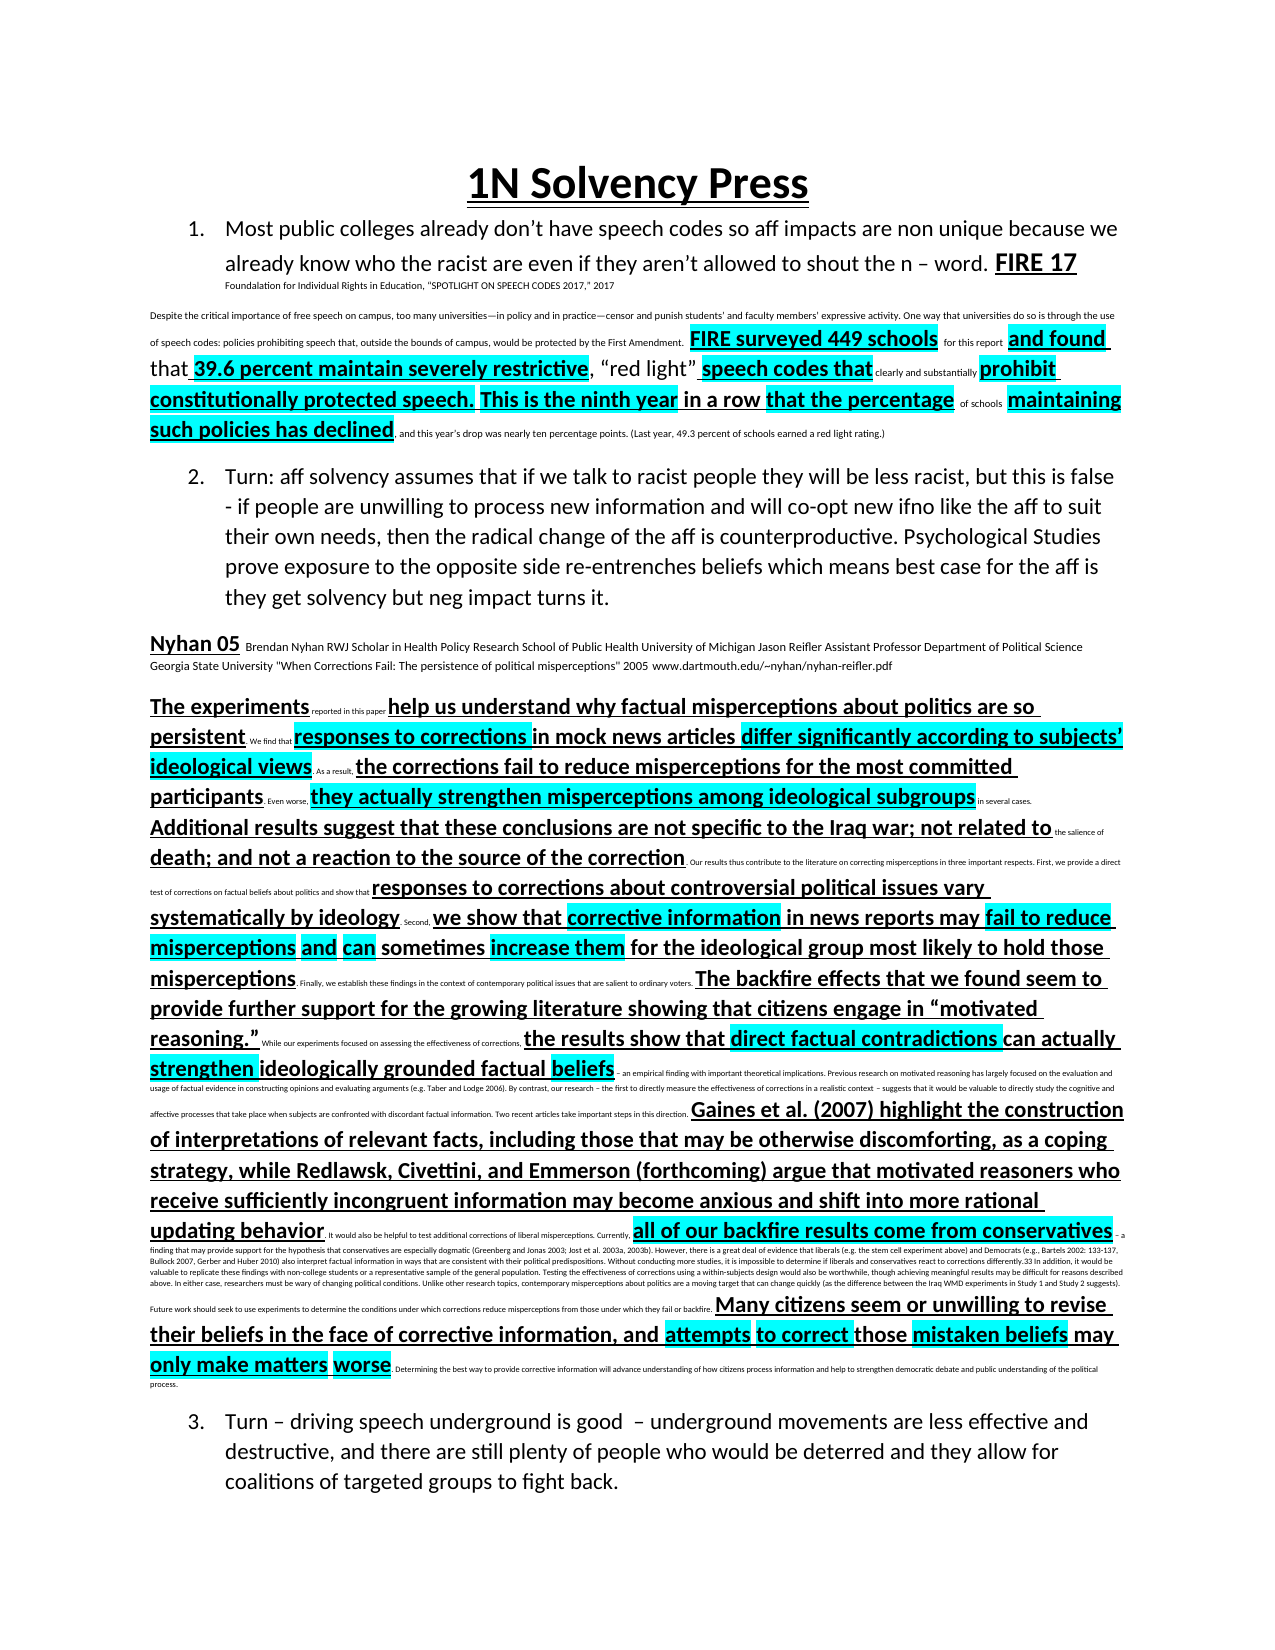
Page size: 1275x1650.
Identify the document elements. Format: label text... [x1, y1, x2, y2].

text Nyhan 05 Brendan Nyhan RWJ Scholar in Health Policy Research School of Public Health University of Michigan Jason Reifler Assistant Professor Department of Political Science Georgia State University "When Corrections Fail: The persistence of political misperceptions" 2005 www.dartmouth.edu/~nyhan/nyhan-reifler.pdf [150, 629, 1125, 674]
list Most public colleges already don’t have speech codes so aff impacts are non unique because we already know who the racist are even if they aren’t allowed to shout the n – word. FIRE 17 Foundalation for Individual Rights in Education, “SPOTLIGHT ON SPEECH CODES 2017,” 2017 [187, 214, 1125, 292]
text Despite the critical importance of free speech on campus, too many universities—in policy and in practice—censor and punish students’ and faculty members’ expressive activity. One way that universities do so is through the use of speech codes: policies prohibiting speech that, outside the bounds of campus, would be protected by the First Amendment. FIRE surveyed 449 schools for this report and found that 39.6 percent maintain severely restrictive, “red light” speech codes that clearly and substantially prohibit constitutionally protected speech. This is the ninth year in a row that the percentage of schools maintaining such policies has declined, and this year’s drop was nearly ten percentage points. (Last year, 49.3 percent of schools earned a red light rating.) [150, 309, 1125, 443]
text The experiments reported in this paper help us understand why factual misperceptions about politics are so persistent. We find that responses to corrections in mock news articles differ significantly according to subjects’ ideological views. As a result, the corrections fail to reduce misperceptions for the most committed participants. Even worse, they actually strengthen misperceptions among ideological subgroups in several cases. Additional results suggest that these conclusions are not specific to the Iraq war; not related to the salience of death; and not a reaction to the source of the correction. Our results thus contribute to the literature on correcting misperceptions in three important respects. First, we provide a direct test of corrections on factual beliefs about politics and show that responses to corrections about controversial political issues vary systematically by ideology. Second, we show that corrective information in news reports may fail to reduce misperceptions and can sometimes increase them for the ideological group most likely to hold those misperceptions. Finally, we establish these findings in the context of contemporary political issues that are salient to ordinary voters. The backfire effects that we found seem to provide further support for the growing literature showing that citizens engage in “motivated reasoning.” While our experiments focused on assessing the effectiveness of corrections, the results show that direct factual contradictions can actually strengthen ideologically grounded factual beliefs – an empirical finding with important theoretical implications. Previous research on motivated reasoning has largely focused on the evaluation and usage of factual evidence in constructing opinions and evaluating arguments (e.g. Taber and Lodge 2006). By contrast, our research – the first to directly measure the effectiveness of corrections in a realistic context – suggests that it would be valuable to directly study the cognitive and affective processes that take place when subjects are confronted with discordant factual information. Two recent articles take important steps in this direction. Gaines et al. (2007) highlight the construction of interpretations of relevant facts, including those that may be otherwise discomforting, as a coping strategy, while Redlawsk, Civettini, and Emmerson (forthcoming) argue that motivated reasoners who receive sufficiently incongruent information may become anxious and shift into more rational updating behavior. It would also be helpful to test additional corrections of liberal misperceptions. Currently, all of our backfire results come from conservatives – a finding that may provide support for the hypothesis that conservatives are especially dogmatic (Greenberg and Jonas 2003; Jost et al. 2003a, 2003b). However, there is a great deal of evidence that liberals (e.g. the stem cell experiment above) and Democrats (e.g., Bartels 2002: 133-137, Bullock 2007, Gerber and Huber 2010) also interpret factual information in ways that are consistent with their political predispositions. Without conducting more studies, it is impossible to determine if liberals and conservatives react to corrections differently.33 In addition, it would be valuable to replicate these findings with non-college students or a representative sample of the general population. Testing the effectiveness of corrections using a within-subjects design would also be worthwhile, though achieving meaningful results may be difficult for reasons described above. In either case, researchers must be wary of changing political conditions. Unlike other research topics, contemporary misperceptions about politics are a moving target that can change quickly (as the difference between the Iraq WMD experiments in Study 1 and Study 2 suggests). Future work should seek to use experiments to determine the conditions under which corrections reduce misperceptions from those under which they fail or backfire. Many citizens seem or unwilling to revise their beliefs in the face of corrective information, and attempts to correct those mistaken beliefs may only make matters worse. Determining the best way to provide corrective information will advance understanding of how citizens process information and help to strengthen democratic debate and public understanding of the political process. [150, 692, 1125, 1389]
subtitle 1N Solvency Press [150, 154, 1125, 210]
list Turn: aff solvency assumes that if we talk to racist people they will be less racist, but this is false - if people are unwilling to process new information and will co-opt new ifno like the aff to suit their own needs, then the radical change of the aff is counterproductive. Psychological Studies prove exposure to the opposite side re-entrenches beliefs which means best case for the aff is they get solvency but neg impact turns it. [187, 462, 1125, 611]
list Turn – driving speech underground is good – underground movements are less effective and destructive, and there are still plenty of people who would be deterred and they allow for coalitions of targeted groups to fight back. [187, 1407, 1125, 1495]
